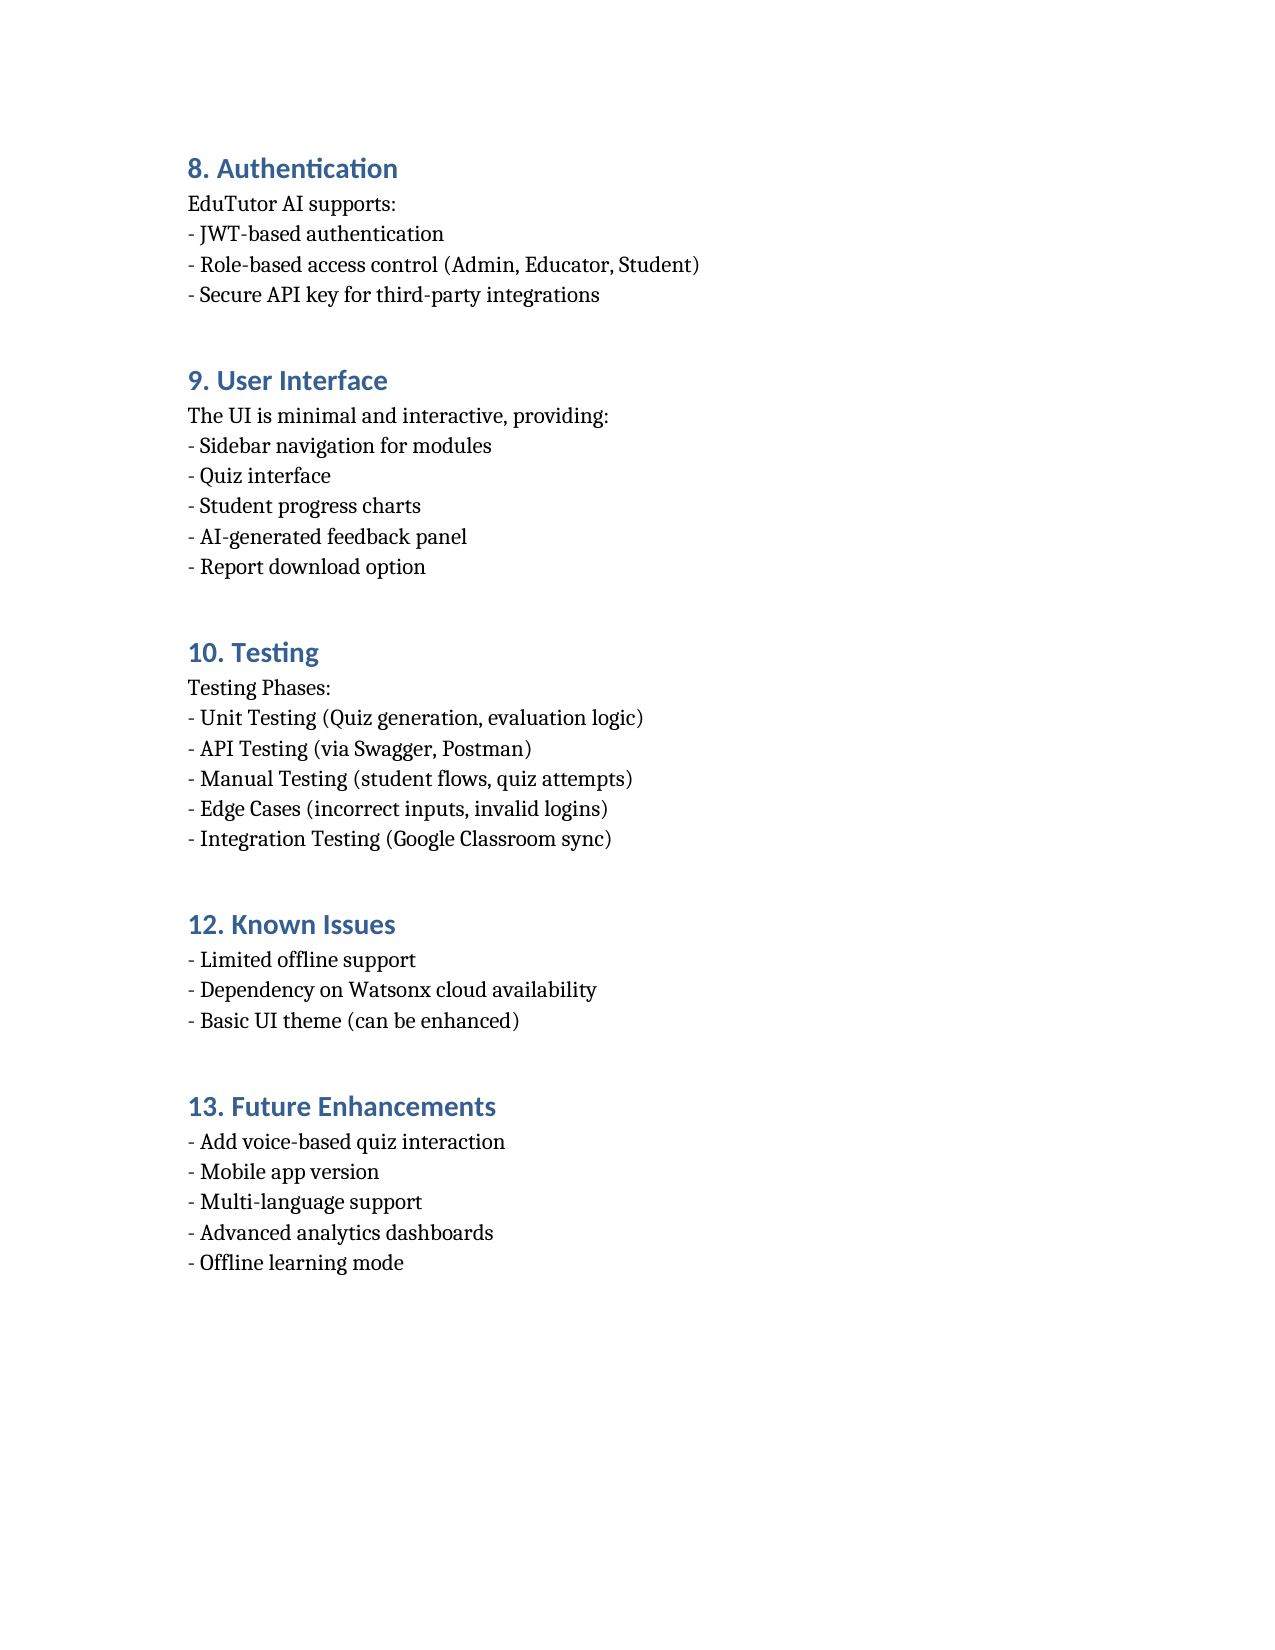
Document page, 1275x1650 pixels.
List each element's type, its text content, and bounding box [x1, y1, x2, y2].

text EduTutor AI supports: - JWT-based authentication - Role-based access control (Admin, Educator, Student) - Secure API key for third-party integrations [187, 191, 1087, 308]
subtitle 13. Future Enhancements [187, 1088, 1087, 1123]
text Testing Phases: - Unit Testing (Quiz generation, evaluation logic) - API Testing (via Swagger, Postman) - Manual Testing (student flows, quiz attempts) - Edge Cases (incorrect inputs, invalid logins) - Integration Testing (Google Classroom sync) [187, 675, 1087, 852]
text - Add voice-based quiz interaction - Mobile app version - Multi-language support - Advanced analytics dashboards - Offline learning mode [187, 1129, 1087, 1276]
subtitle 10. Testing [187, 634, 1087, 669]
text - Limited offline support - Dependency on Watsonx cloud availability - Basic UI theme (can be enhanced) [187, 947, 1087, 1034]
subtitle 8. Authentication [187, 150, 1087, 186]
subtitle 12. Known Issues [187, 906, 1087, 942]
subtitle 9. User Interface [187, 362, 1087, 397]
text The UI is minimal and interactive, providing: - Sidebar navigation for modules - Quiz interface - Student progress charts - AI-generated feedback panel - Report download option [187, 403, 1087, 580]
